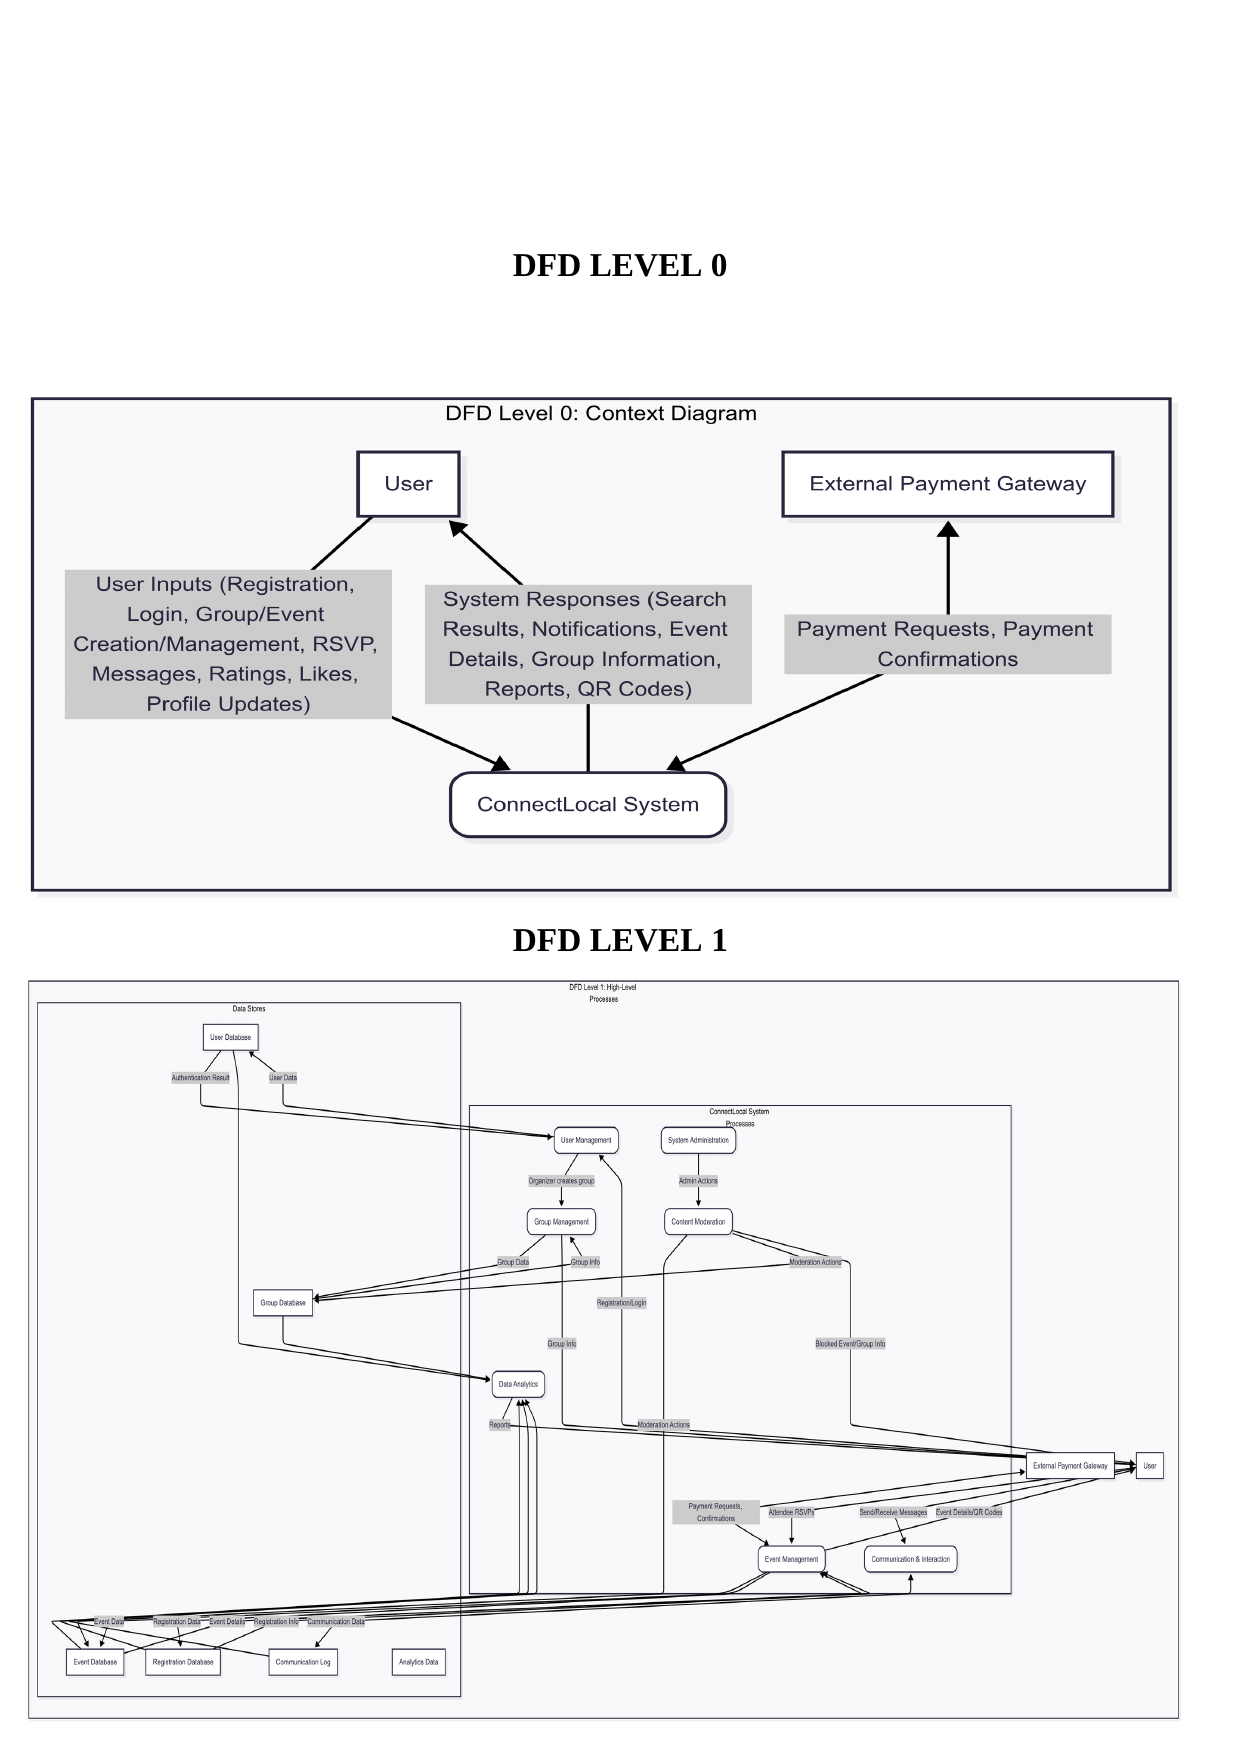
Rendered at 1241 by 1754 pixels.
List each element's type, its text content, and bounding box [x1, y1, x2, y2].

picture [25, 976, 1182, 1724]
picture [19, 387, 1183, 901]
text DFD LEVEL 1 [150, 921, 1090, 959]
text DFD LEVEL 0 [150, 245, 1090, 283]
